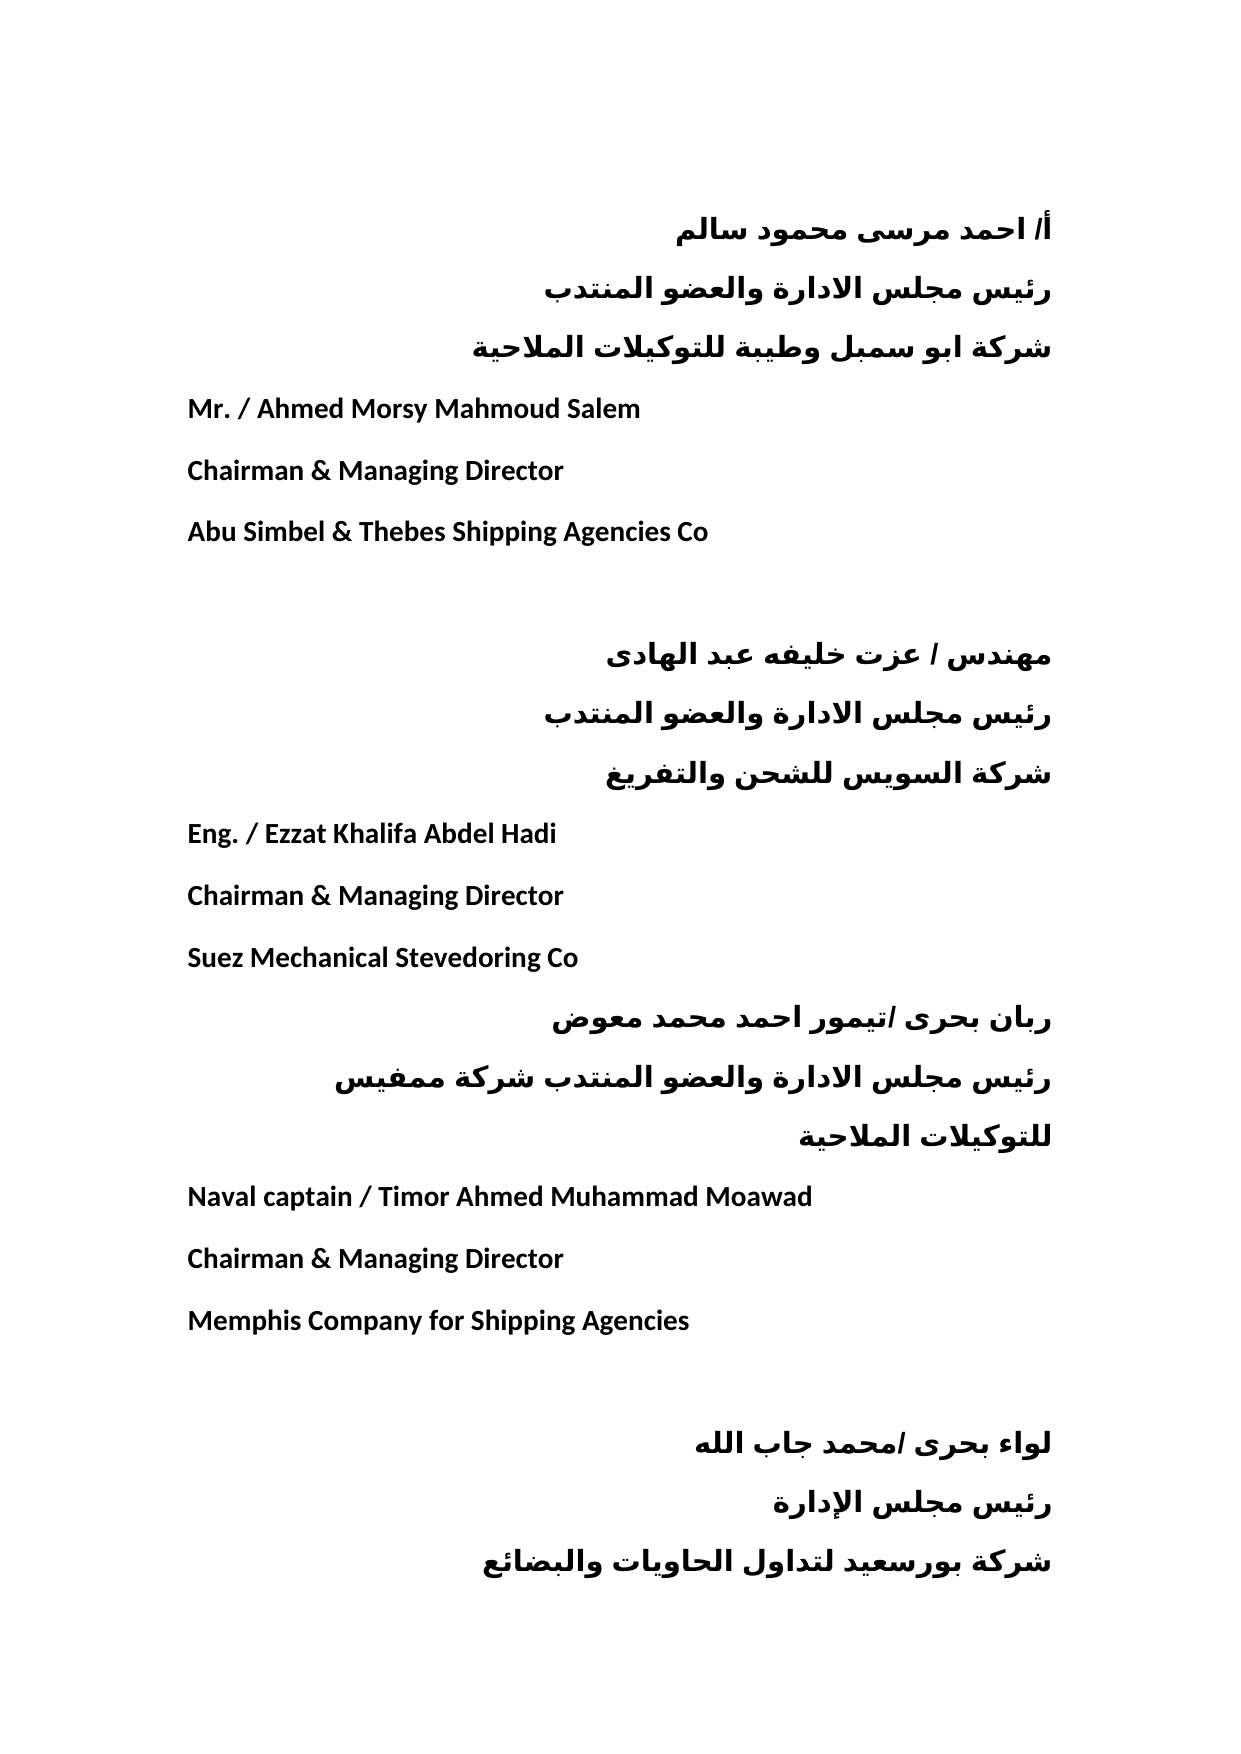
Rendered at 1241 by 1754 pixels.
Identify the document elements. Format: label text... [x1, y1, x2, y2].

text Memphis Company for Shipping Agencies [187, 1302, 1053, 1338]
text Abu Simbel & Thebes Shipping Agencies Co [187, 513, 1053, 549]
text ربان بحرى /تيمور احمد محمد معوض [187, 1000, 1053, 1034]
text Mr. / Ahmed Morsy Mahmoud Salem [187, 390, 1053, 426]
text مهندس / عزت خليفه عبد الهادى [187, 637, 1053, 671]
text رئيس مجلس الادارة والعضو المنتدب [187, 696, 1053, 730]
text Naval captain / Timor Ahmed Muhammad Moawad [187, 1178, 1053, 1214]
text شركة ابو سمبل وطيبة للتوكيلات الملاحية [187, 331, 1053, 364]
text شركة السويس للشحن والتفريغ [187, 756, 1053, 789]
text للتوكيلات الملاحية [187, 1119, 1053, 1153]
text Eng. / Ezzat Khalifa Abdel Hadi [187, 815, 1053, 851]
text شركة بورسعيد لتداول الحاويات والبضائع [187, 1544, 1053, 1578]
text رئيس مجلس الادارة والعضو المنتدب [187, 271, 1053, 305]
text Chairman & Managing Director [187, 877, 1053, 912]
text Chairman & Managing Director [187, 452, 1053, 487]
text أ/ احمد مرسى محمود سالم [187, 212, 1053, 245]
text رئيس مجلس الإدارة [187, 1485, 1053, 1518]
text رئيس مجلس الادارة والعضو المنتدب شركة ممفيس [187, 1060, 1053, 1093]
text Chairman & Managing Director [187, 1240, 1053, 1276]
text لواء بحرى /محمد جاب الله [187, 1426, 1053, 1459]
text Suez Mechanical Stevedoring Co [187, 939, 1053, 974]
